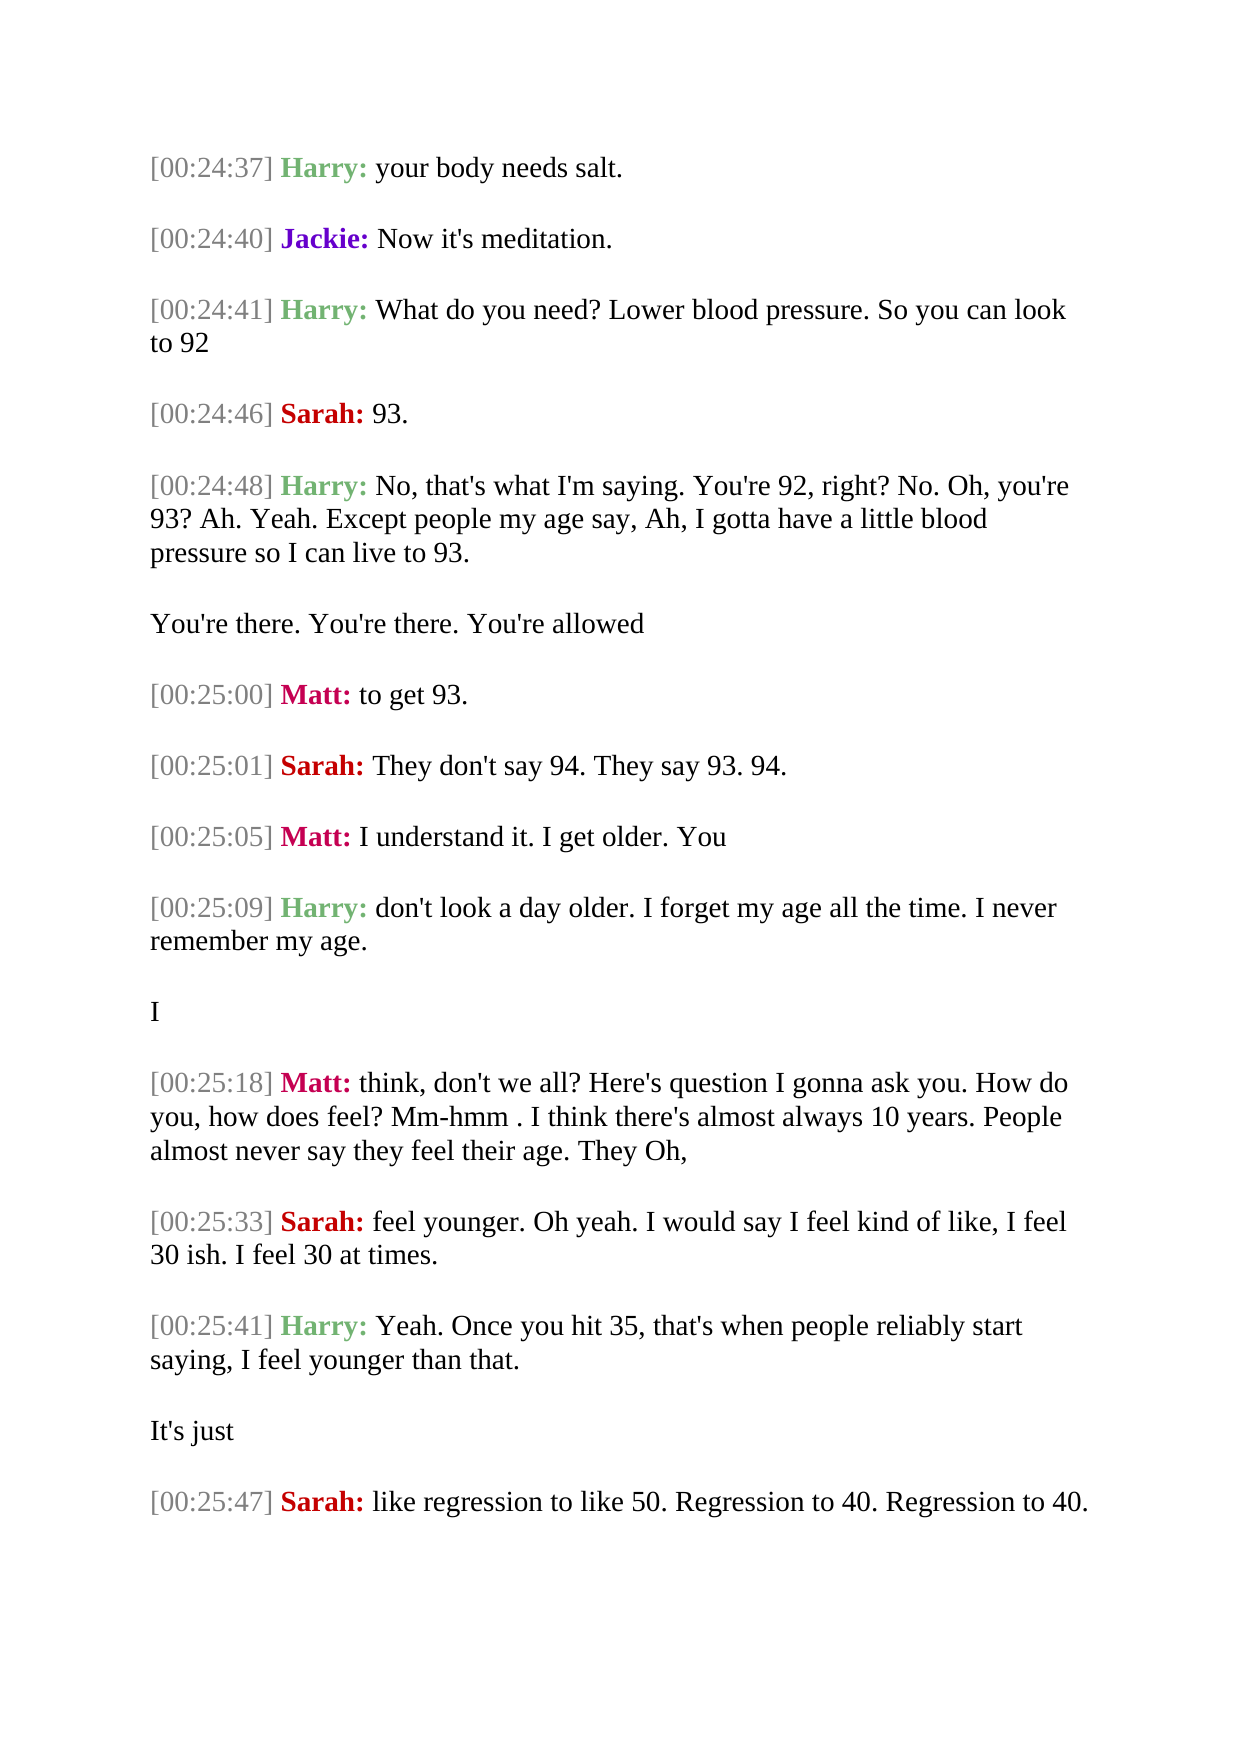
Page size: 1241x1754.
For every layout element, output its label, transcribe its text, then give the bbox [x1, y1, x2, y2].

text You're there. You're there. You're allowed [150, 606, 1090, 639]
text [00:24:41] Harry: What do you need? Lower blood pressure. So you can look to 92 [150, 292, 1090, 359]
text It's just [150, 1413, 1090, 1446]
text [00:25:47] Sarah: like regression to like 50. Regression to 40. Regression to 40. [150, 1484, 1090, 1517]
text [00:25:33] Sarah: feel younger. Oh yeah. I would say I feel kind of like, I feel 30 ish. I feel 30 at times. [150, 1204, 1090, 1271]
text [00:25:05] Matt: I understand it. I get older. You [150, 819, 1090, 852]
text [00:24:37] Harry: your body needs salt. [150, 150, 1090, 183]
text [00:25:00] Matt: to get 93. [150, 677, 1090, 710]
text I [150, 994, 1090, 1028]
text [00:24:46] Sarah: 93. [150, 397, 1090, 430]
text [00:24:48] Harry: No, that's what I'm saying. You're 92, right? No. Oh, you're 93? Ah. Yeah. Except people my age say, Ah, I gotta have a little blood pressure so I can live to 93. [150, 468, 1090, 568]
text [00:24:40] Jackie: Now it's meditation. [150, 221, 1090, 254]
text [00:25:18] Matt: think, don't we all? Here's question I gonna ask you. How do you, how does feel? Mm-hmm . I think there's almost always 10 years. People almost never say they feel their age. They Oh, [150, 1066, 1090, 1166]
text [00:25:41] Harry: Yeah. Once you hit 35, that's when people reliably start saying, I feel younger than that. [150, 1308, 1090, 1375]
text [00:25:09] Harry: don't look a day older. I forget my age all the time. I never remember my age. [150, 890, 1090, 957]
text [00:25:01] Sarah: They don't say 94. They say 93. 94. [150, 748, 1090, 781]
